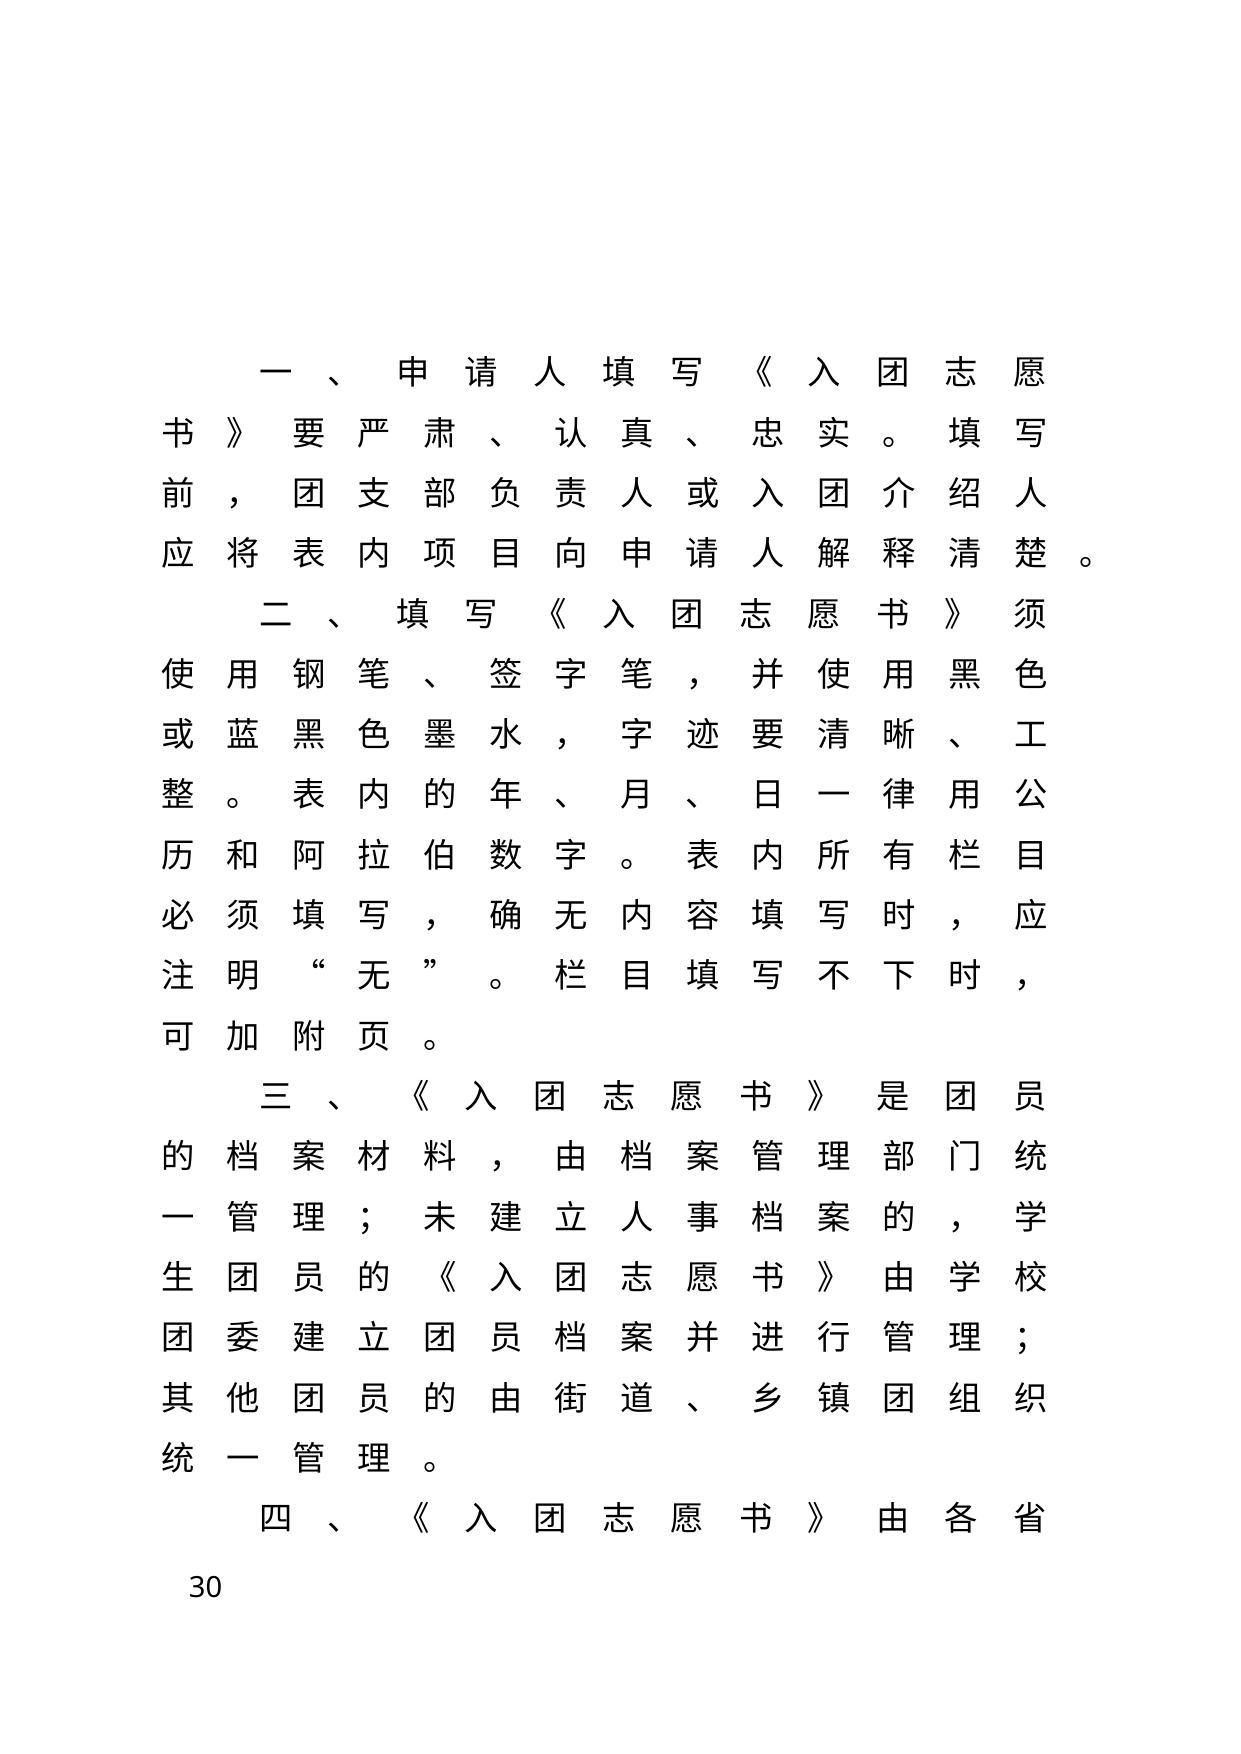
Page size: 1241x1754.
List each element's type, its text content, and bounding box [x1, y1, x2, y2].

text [161, 1486, 1079, 1546]
text 三、《入团志愿书》是团员的档案材料，由档案管理部门统一管理；未建立人事档案的，学生团员的《入团志愿书》由学校团委建立团员档案并进行管理；其他团员的由街道、乡镇团组织统一管理。 [161, 1064, 1079, 1486]
text 二、填写《入团志愿书》须使用钢笔、签字笔，并使用黑色或蓝黑色墨水，字迹要清晰、工整。表内的年、月、日一律用公历和阿拉伯数字。表内所有栏目必须填写，确无内容填写时，应注明“无”。栏目填写不下时，可加附页。 [161, 581, 1079, 1064]
text 一、申请人填写《入团志愿书》要严肃、认真、忠实。填写前，团支部负责人或入团介绍人应将表内项目向申请人解释清楚。 [161, 340, 1079, 581]
